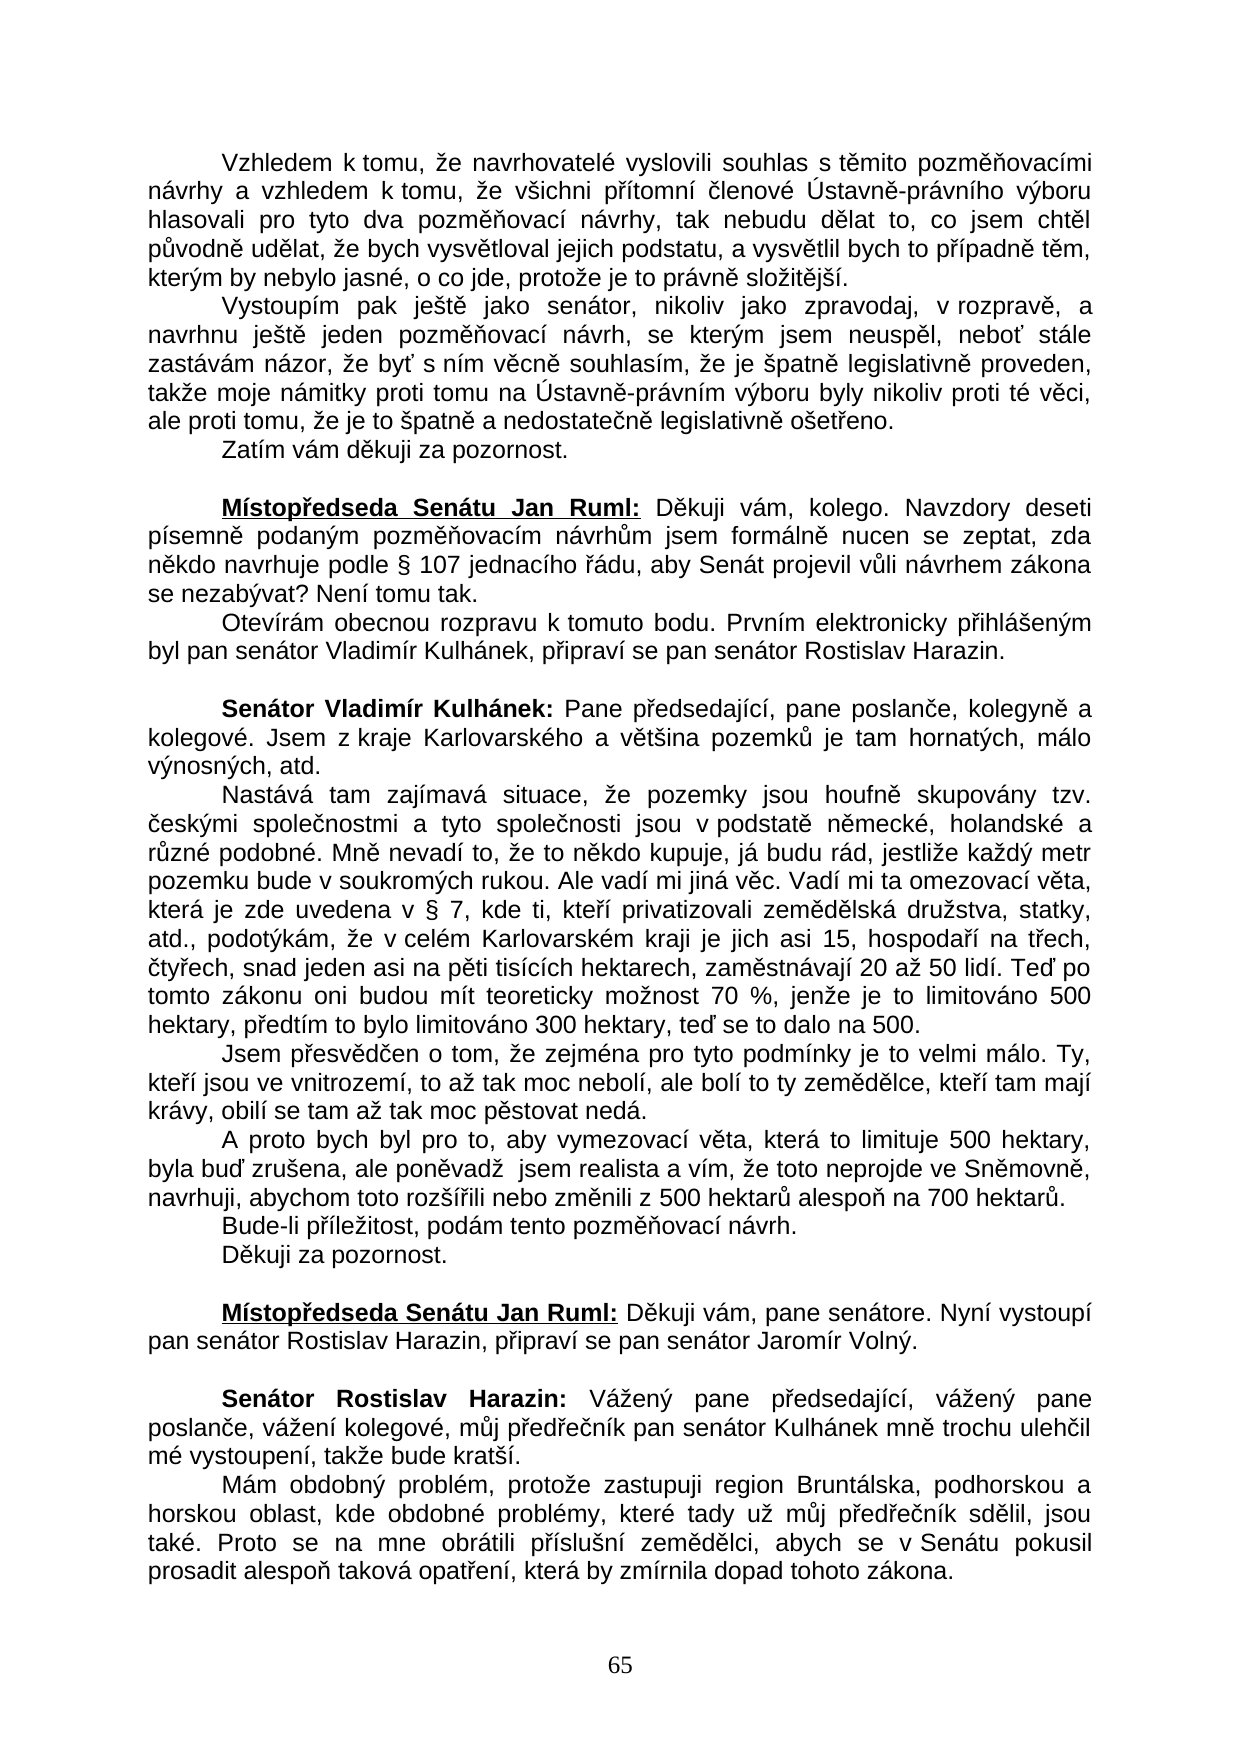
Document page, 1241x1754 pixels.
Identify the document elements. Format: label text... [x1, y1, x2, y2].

text Senátor Rostislav Harazin: Vážený pane předsedající, vážený pane poslanče, vážení kolegové, můj předřečník pan senátor Kulhánek mně trochu ulehčil mé vystoupení, takže bude kratší. [148, 1384, 1093, 1470]
text Mám obdobný problém, protože zastupuji region Bruntálska, podhorskou a horskou oblast, kde obdobné problémy, které tady už můj předřečník sdělil, jsou také. Proto se na mne obrátili příslušní zemědělci, abych se v Senátu pokusil prosadit alespoň taková opatření, která by zmírnila dopad tohoto zákona. [148, 1470, 1093, 1585]
text Nastává tam zajímavá situace, že pozemky jsou houfně skupovány tzv. českými společnostmi a tyto společnosti jsou v podstatě německé, holandské a různé podobné. Mně nevadí to, že to někdo kupuje, já budu rád, jestliže každý metr pozemku bude v soukromých rukou. Ale vadí mi jiná věc. Vadí mi ta omezovací věta, která je zde uvedena v § 7, kde ti, kteří privatizovali zemědělská družstva, statky, atd., podotýkám, že v celém Karlovarském kraji je jich asi 15, hospodaří na třech, čtyřech, snad jeden asi na pěti tisících hektarech, zaměstnávají 20 až 50 lidí. Teď po tomto zákonu oni budou mít teoreticky možnost 70 %, jenže je to limitováno 500 hektary, předtím to bylo limitováno 300 hektary, teď se to dalo na 500. [148, 780, 1093, 1039]
text Místopředseda Senátu Jan Ruml: Děkuji vám, kolego. Navzdory deseti písemně podaným pozměňovacím návrhům jsem formálně nucen se zeptat, zda někdo navrhuje podle § 107 jednacího řádu, aby Senát projevil vůli návrhem zákona se nezabývat? Není tomu tak. [148, 493, 1093, 608]
text Bude-li příležitost, podám tento pozměňovací návrh. [148, 1211, 1093, 1240]
text Děkuji za pozornost. [148, 1240, 1093, 1269]
text Senátor Vladimír Kulhánek: Pane předsedající, pane poslanče, kolegyně a kolegové. Jsem z kraje Karlovarského a většina pozemků je tam hornatých, málo výnosných, atd. [148, 694, 1093, 780]
text Vzhledem k tomu, že navrhovatelé vyslovili souhlas s těmito pozměňovacími návrhy a vzhledem k tomu, že všichni přítomní členové Ústavně-právního výboru hlasovali pro tyto dva pozměňovací návrhy, tak nebudu dělat to, co jsem chtěl původně udělat, že bych vysvětloval jejich podstatu, a vysvětlil bych to případně těm, kterým by nebylo jasné, o co jde, protože je to právně složitější. [148, 148, 1093, 291]
text Zatím vám děkuji za pozornost. [148, 435, 1093, 464]
text Otevírám obecnou rozpravu k tomuto bodu. Prvním elektronicky přihlášeným byl pan senátor Vladimír Kulhánek, připraví se pan senátor Rostislav Harazin. [148, 608, 1093, 665]
text A proto bych byl pro to, aby vymezovací věta, která to limituje 500 hektary, byla buď zrušena, ale poněvadž jsem realista a vím, že toto neprojde ve Sněmovně, navrhuji, abychom toto rozšířili nebo změnili z 500 hektarů alespoň na 700 hektarů. [148, 1125, 1093, 1211]
text Místopředseda Senátu Jan Ruml: Děkuji vám, pane senátore. Nyní vystoupí pan senátor Rostislav Harazin, připraví se pan senátor Jaromír Volný. [148, 1298, 1093, 1355]
text Jsem přesvědčen o tom, že zejména pro tyto podmínky je to velmi málo. Ty, kteří jsou ve vnitrozemí, to až tak moc nebolí, ale bolí to ty zemědělce, kteří tam mají krávy, obilí se tam až tak moc pěstovat nedá. [148, 1039, 1093, 1125]
text Vystoupím pak ještě jako senátor, nikoliv jako zpravodaj, v rozpravě, a navrhnu ještě jeden pozměňovací návrh, se kterým jsem neuspěl, neboť stále zastávám názor, že byť s ním věcně souhlasím, že je špatně legislativně proveden, takže moje námitky proti tomu na Ústavně-právním výboru byly nikoliv proti té věci, ale proti tomu, že je to špatně a nedostatečně legislativně ošetřeno. [148, 291, 1093, 435]
